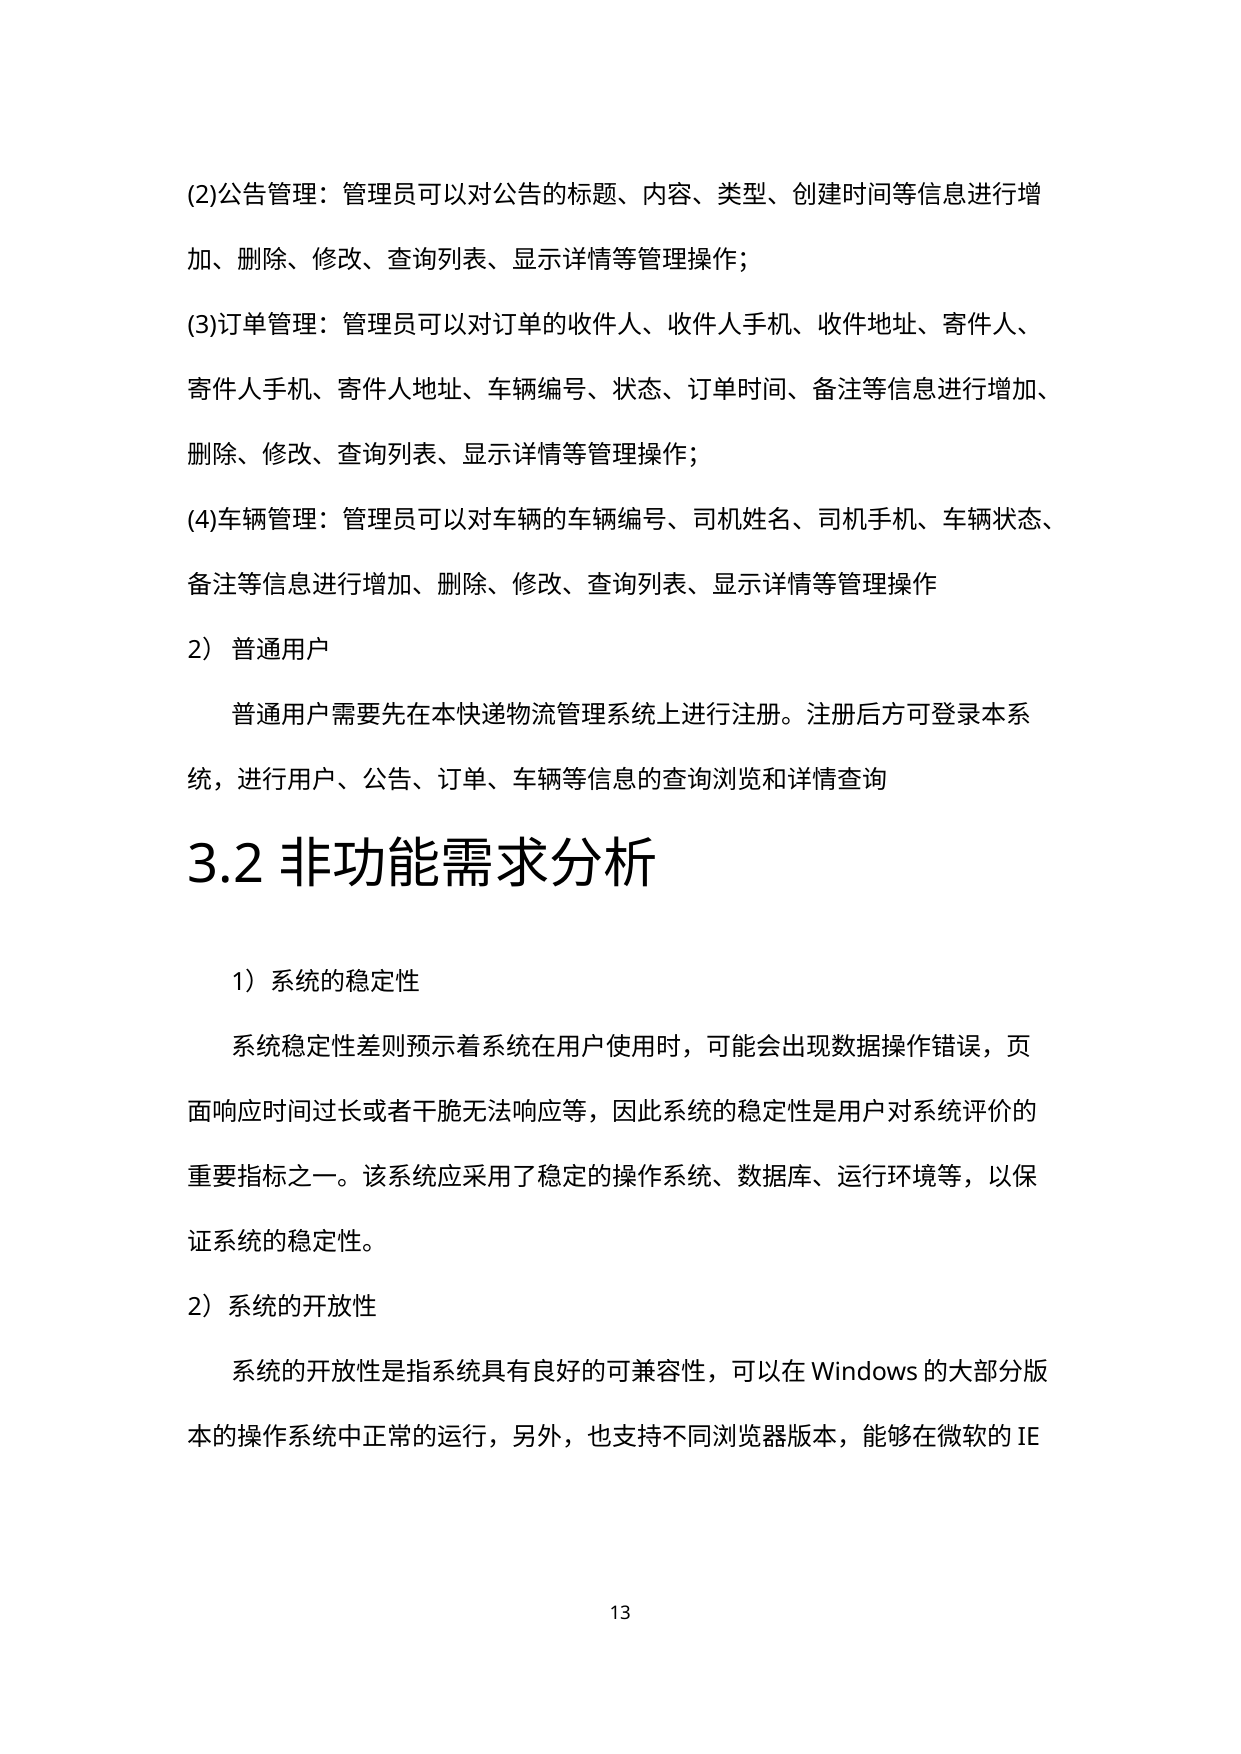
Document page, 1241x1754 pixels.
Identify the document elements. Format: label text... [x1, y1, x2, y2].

text (2)公告管理：管理员可以对公告的标题、内容、类型、创建时间等信息进行增加、删除、修改、查询列表、显示详情等管理操作； [187, 160, 1053, 290]
text 1）系统的稳定性 [187, 947, 1053, 1012]
text 2） 普通用户 [187, 615, 1053, 680]
subtitle 3.2 非功能需求分析 [187, 810, 1053, 907]
text 2）系统的开放性 [187, 1272, 1053, 1337]
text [187, 1337, 1053, 1467]
text (3)订单管理：管理员可以对订单的收件人、收件人手机、收件地址、寄件人、寄件人手机、寄件人地址、车辆编号、状态、订单时间、备注等信息进行增加、删除、修改、查询列表、显示详情等管理操作； [187, 290, 1053, 485]
text 系统稳定性差则预示着系统在用户使用时，可能会出现数据操作错误，页面响应时间过长或者干脆无法响应等，因此系统的稳定性是用户对系统评价的重要指标之一。该系统应采用了稳定的操作系统、数据库、运行环境等，以保证系统的稳定性。 [187, 1012, 1053, 1272]
text (4)车辆管理：管理员可以对车辆的车辆编号、司机姓名、司机手机、车辆状态、备注等信息进行增加、删除、修改、查询列表、显示详情等管理操作 [187, 485, 1053, 615]
text 普通用户需要先在本快递物流管理系统上进行注册。注册后方可登录本系统，进行用户、公告、订单、车辆等信息的查询浏览和详情查询 [187, 680, 1053, 810]
